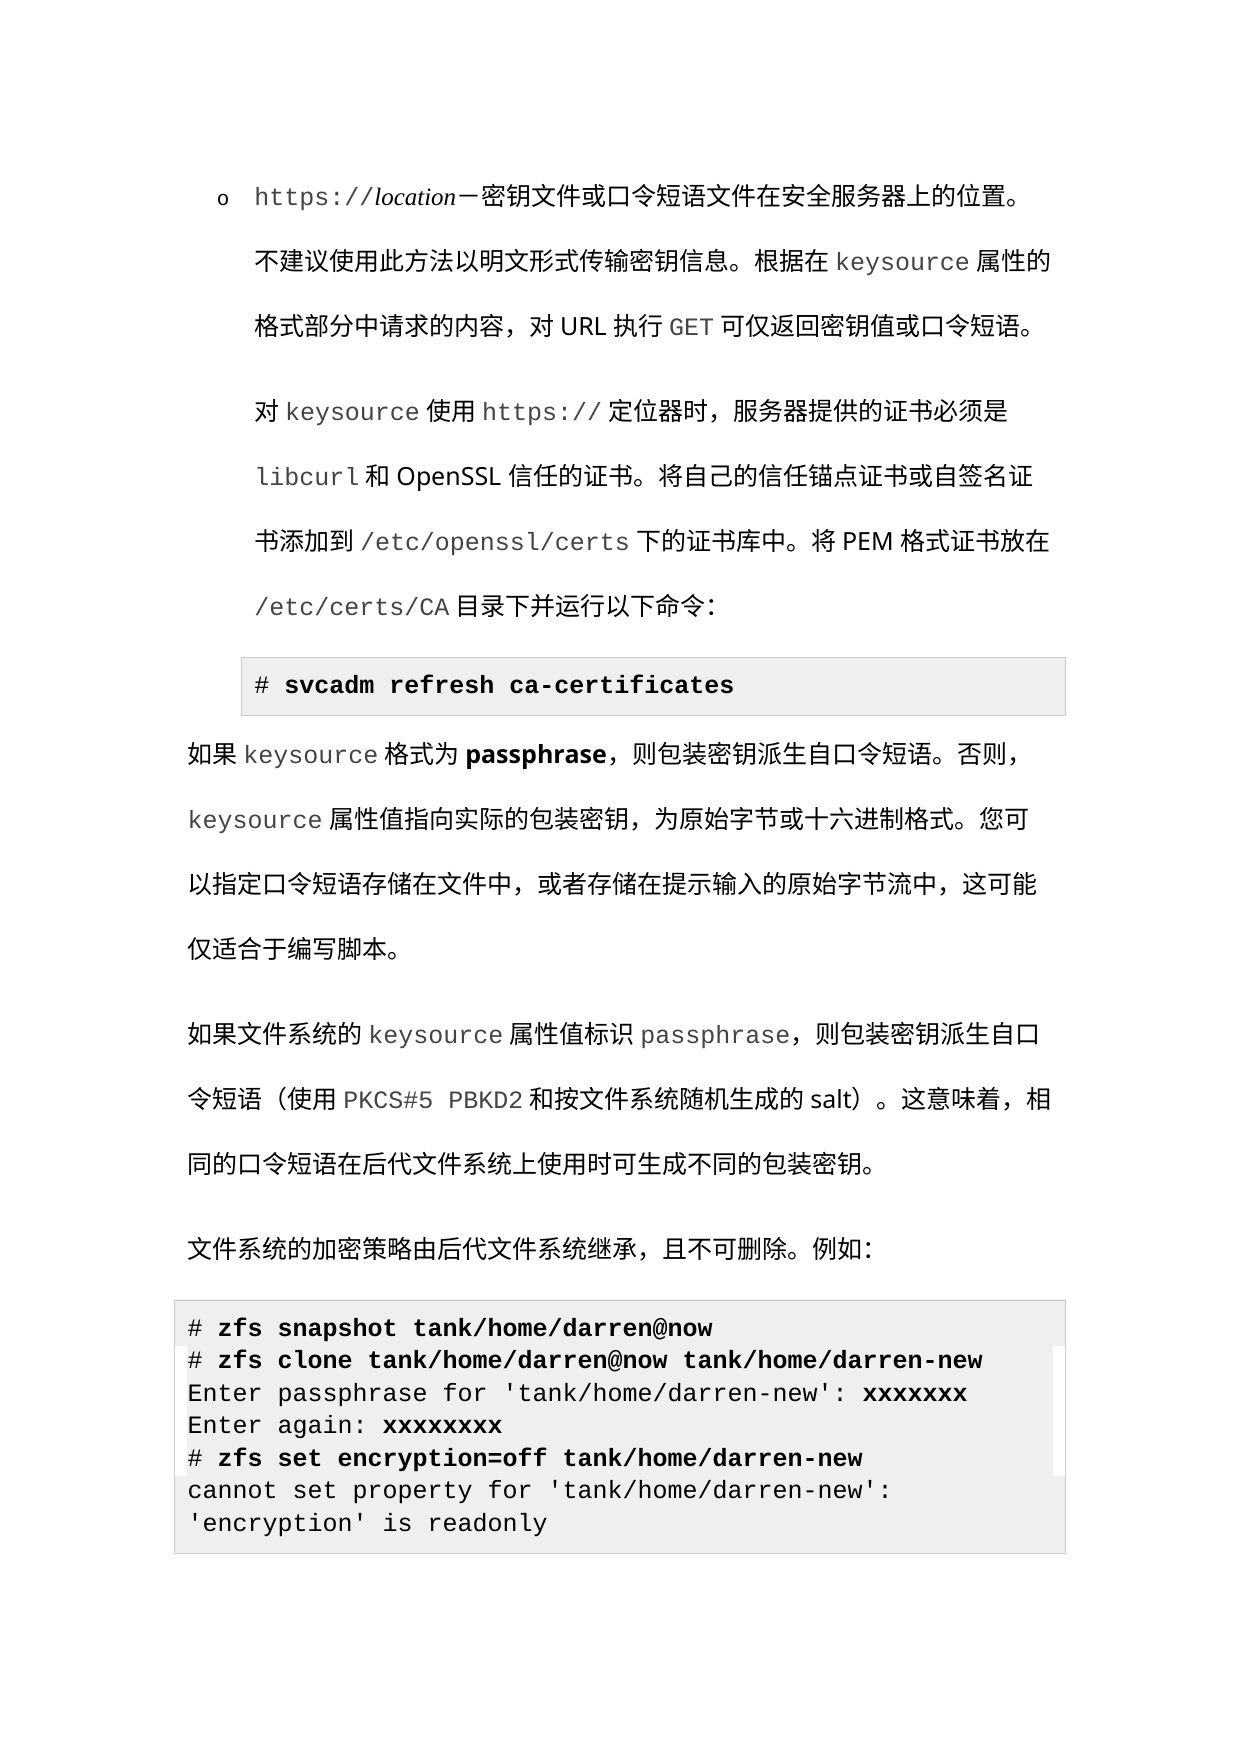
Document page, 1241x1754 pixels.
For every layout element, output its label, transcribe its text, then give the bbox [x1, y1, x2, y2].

text 如果文件系统的 keysource 属性值标识 passphrase，则包装密钥派生自口令短语（使用 PKCS#5 PBKD2 和按文件系统随机生成的 salt）。这意味着，相同的口令短语在后代文件系统上使用时可生成不同的包装密钥。 [187, 1000, 1053, 1195]
text 对 keysource 使用 https:// 定位器时，服务器提供的证书必须是 libcurl 和 OpenSSL 信任的证书。将自己的信任锚点证书或自签名证书添加到 /etc/openssl/certs 下的证书库中。将 PEM 格式证书放在 /etc/certs/CA 目录下并运行以下命令： [254, 377, 1053, 637]
text Enter passphrase for 'tank/home/darren-new': xxxxxxx [187, 1378, 1053, 1411]
list https://location－密钥文件或口令短语文件在安全服务器上的位置。不建议使用此方法以明文形式传输密钥信息。根据在 keysource 属性的格式部分中请求的内容，对 URL 执行 GET 可仅返回密钥值或口令短语。 [217, 162, 1053, 357]
text 文件系统的加密策略由后代文件系统继承，且不可删除。例如： [187, 1215, 1053, 1280]
text # svcadm refresh ca-certificates [242, 658, 1065, 715]
text Enter again: xxxxxxxx [187, 1411, 1053, 1443]
text 如果 keysource 格式为 passphrase，则包装密钥派生自口令短语。否则，keysource 属性值指向实际的包装密钥，为原始字节或十六进制格式。您可以指定口令短语存储在文件中，或者存储在提示输入的原始字节流中，这可能仅适合于编写脚本。 [187, 720, 1053, 980]
text # zfs clone tank/home/darren@now tank/home/darren-new [187, 1346, 1053, 1378]
text # zfs snapshot tank/home/darren@now [175, 1301, 1065, 1346]
text cannot set property for 'tank/home/darren-new': 'encryption' is readonly [175, 1462, 1065, 1553]
text # zfs set encryption=off tank/home/darren-new [187, 1443, 1053, 1462]
